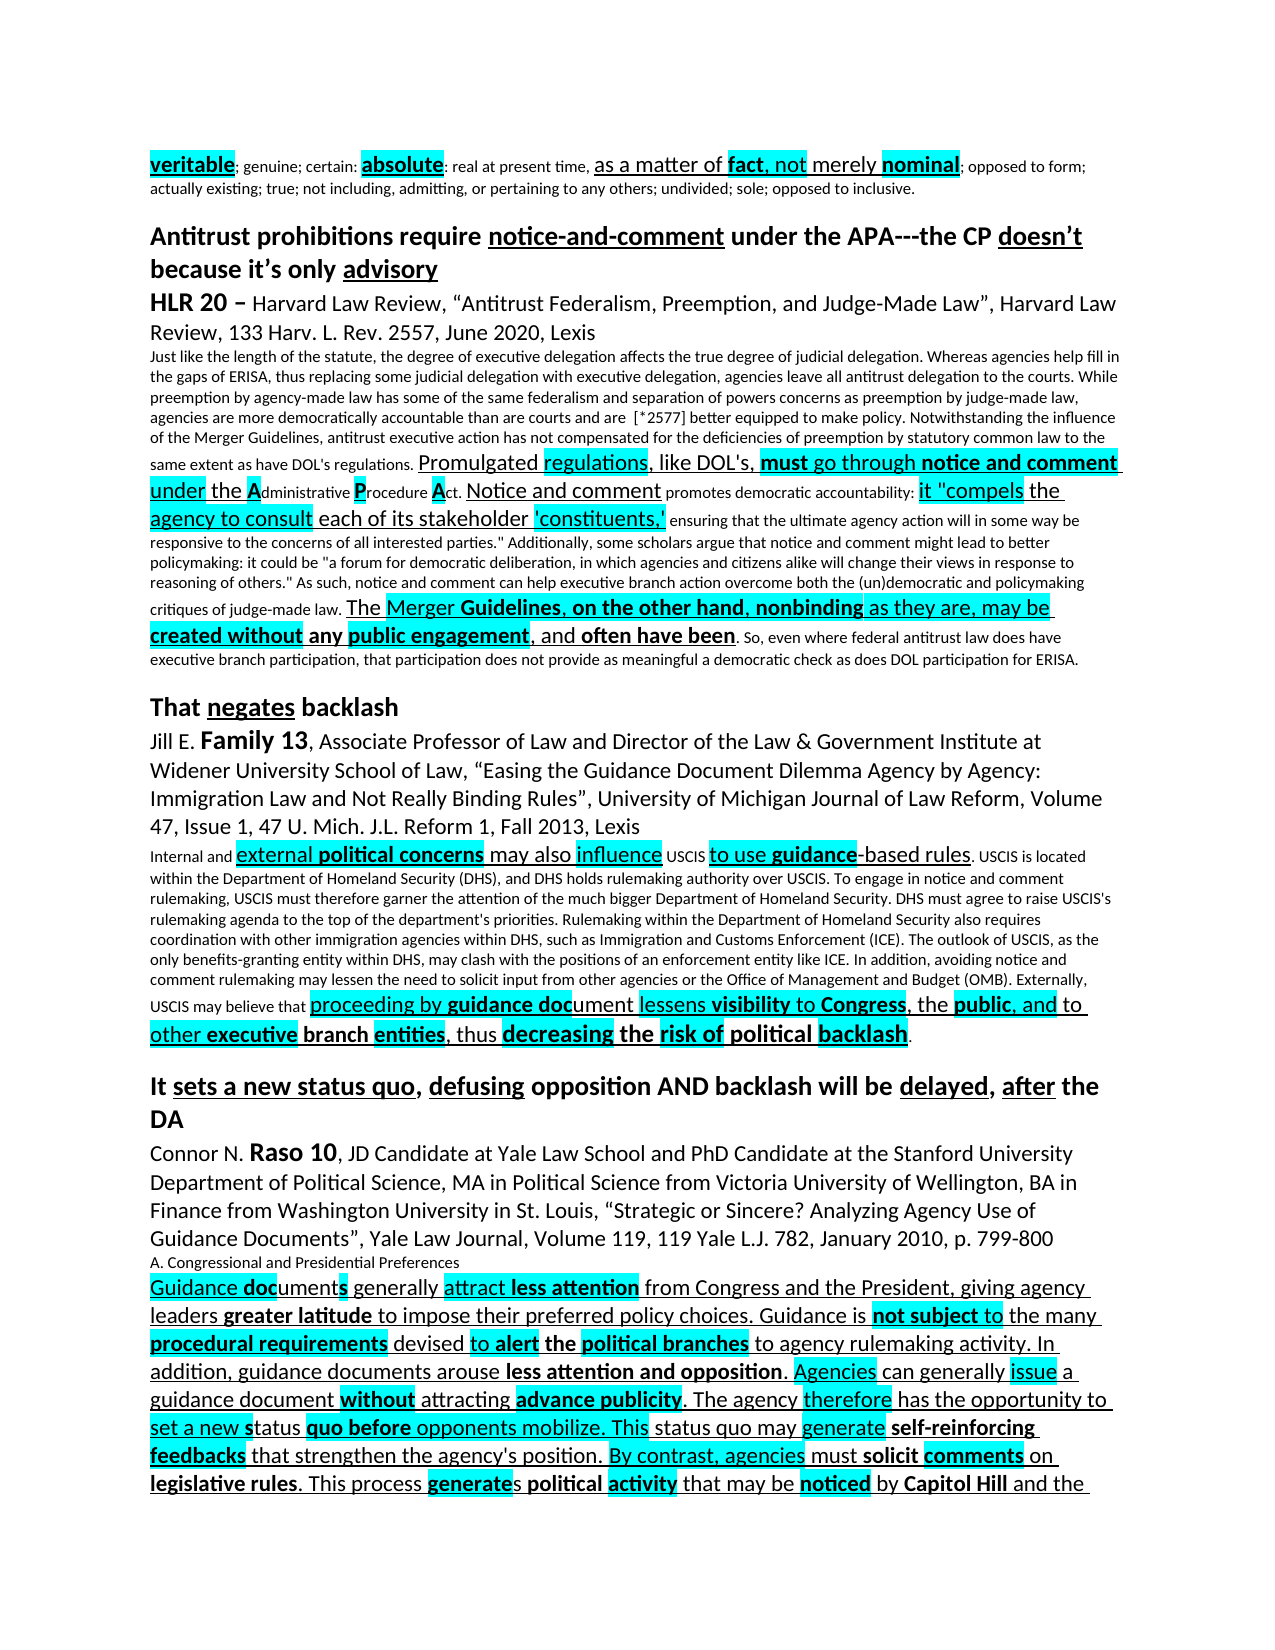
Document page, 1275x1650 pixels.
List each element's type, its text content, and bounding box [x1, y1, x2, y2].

text A. Congressional and Presidential Preferences [150, 1252, 1125, 1273]
text Jill E. Family 13, Associate Professor of Law and Director of the Law & Government Institute at Widener University School of Law, “Easing the Guidance Document Dilemma Agency by Agency: Immigration Law and Not Really Binding Rules”, University of Michigan Journal of Law Reform, Volume 47, Issue 1, 47 U. Mich. J.L. Reform 1, Fall 2013, Lexis [150, 723, 1125, 840]
subtitle Antitrust prohibitions require notice-and-comment under the APA---the CP doesn’t because it’s only advisory [150, 219, 1125, 285]
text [150, 150, 1125, 198]
text Internal and external political concerns may also influence USCIS to use guidance-based rules. USCIS is located within the Department of Homeland Security (DHS), and DHS holds rulemaking authority over USCIS. To engage in notice and comment rulemaking, USCIS must therefore garner the attention of the much bigger Department of Homeland Security. DHS must agree to raise USCIS's rulemaking agenda to the top of the department's priorities. Rulemaking within the Department of Homeland Security also requires coordination with other immigration agencies within DHS, such as Immigration and Customs Enforcement (ICE). The outlook of USCIS, as the only benefits-granting entity within DHS, may clash with the positions of an enforcement entity like ICE. In addition, avoiding notice and comment rulemaking may lessen the need to solicit input from other agencies or the Office of Management and Budget (OMB). Externally, USCIS may believe that proceeding by guidance document lessens visibility to Congress, the public, and to other executive branch entities, thus decreasing the risk of political backlash. [150, 840, 1125, 1048]
text Connor N. Raso 10, JD Candidate at Yale Law School and PhD Candidate at the Stanford University Department of Political Science, MA in Political Science from Victoria University of Wellington, BA in Finance from Washington University in St. Louis, “Strategic or Sincere? Analyzing Agency Use of Guidance Documents”, Yale Law Journal, Volume 119, 119 Yale L.J. 782, January 2010, p. 799-800 [150, 1135, 1125, 1252]
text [150, 1273, 1125, 1497]
subtitle It sets a new status quo, defusing opposition AND backlash will be delayed, after the DA [150, 1069, 1125, 1135]
text Just like the length of the statute, the degree of executive delegation affects the true degree of judicial delegation. Whereas agencies help fill in the gaps of ERISA, thus replacing some judicial delegation with executive delegation, agencies leave all antitrust delegation to the courts. While preemption by agency-made law has some of the same federalism and separation of powers concerns as preemption by judge-made law, agencies are more democratically accountable than are courts and are [*2577] better equipped to make policy. Notwithstanding the influence of the Merger Guidelines, antitrust executive action has not compensated for the deficiencies of preemption by statutory common law to the same extent as have DOL's regulations. Promulgated regulations, like DOL's, must go through notice and comment under the Administrative Procedure Act. Notice and comment promotes democratic accountability: it "compels the agency to consult each of its stakeholder 'constituents,' ensuring that the ultimate agency action will in some way be responsive to the concerns of all interested parties." Additionally, some scholars argue that notice and comment might lead to better policymaking: it could be "a forum for democratic deliberation, in which agencies and citizens alike will change their views in response to reasoning of others." As such, notice and comment can help executive branch action overcome both the (un)democratic and policymaking critiques of judge-made law. The Merger Guidelines, on the other hand, nonbinding as they are, may be created without any public engagement, and often have been. So, even where federal antitrust law does have executive branch participation, that participation does not provide as meaningful a democratic check as does DOL participation for ERISA. [150, 346, 1125, 669]
subtitle That negates backlash [150, 690, 1125, 723]
text HLR 20 – Harvard Law Review, “Antitrust Federalism, Preemption, and Judge-Made Law”, Harvard Law Review, 133 Harv. L. Rev. 2557, June 2020, Lexis [150, 285, 1125, 346]
